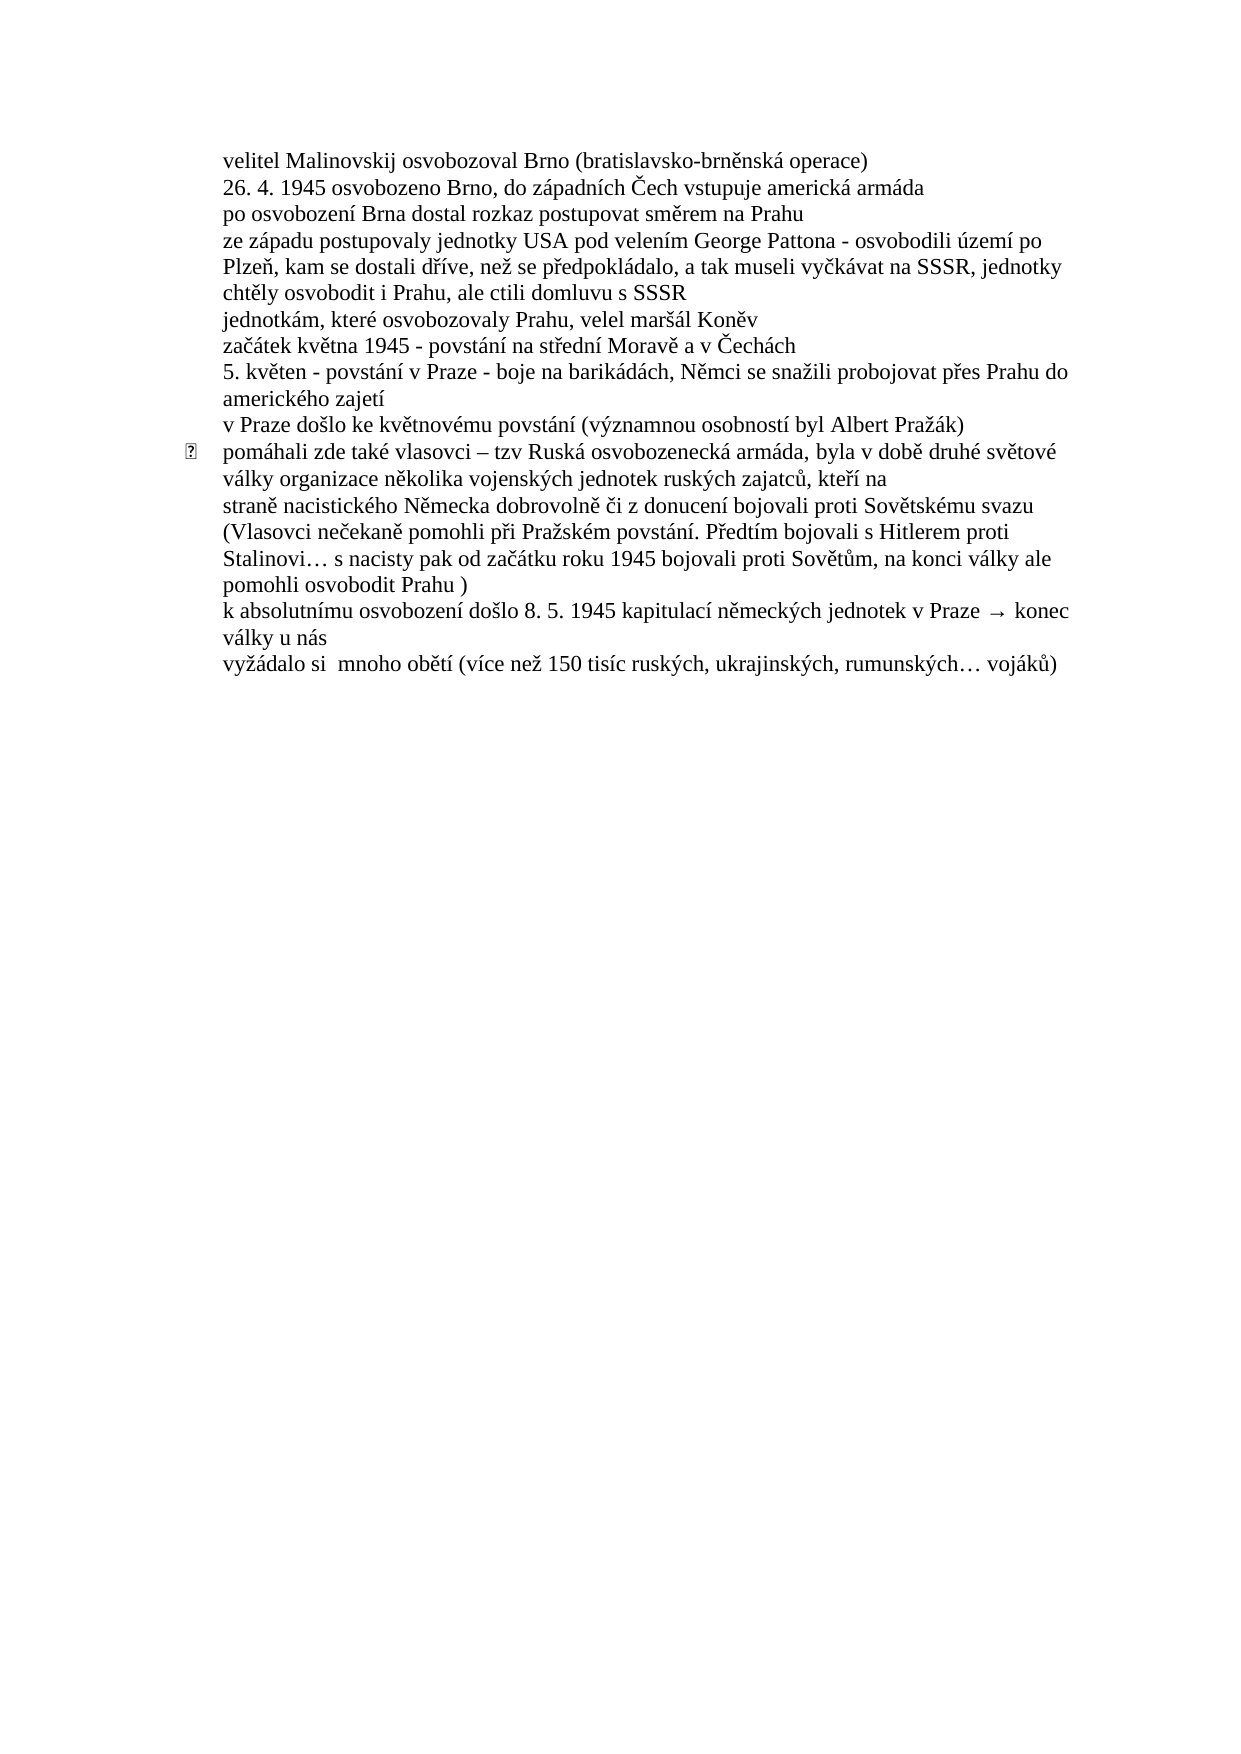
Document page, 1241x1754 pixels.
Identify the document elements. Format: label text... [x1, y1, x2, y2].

list 5. květen - povstání v Praze - boje na barikádách, Němci se snažili probojovat přes Prahu do amerického zajetí [185, 358, 1093, 411]
list pomáhali zde také vlasovci – tzv Ruská osvobozenecká armáda, byla v době druhé světové války organizace několika vojenských jednotek ruských zajatců, kteří na straně nacistického Německa dobrovolně či z donucení bojovali proti Sovětskému svazu (Vlasovci nečekaně pomohli při Pražském povstání. Předtím bojovali s Hitlerem proti Stalinovi… s nacisty pak od začátku roku 1945 bojovali proti Sovětům, na konci války ale pomohli osvobodit Prahu ) [185, 437, 1093, 597]
list jednotkám, které osvobozovaly Prahu, velel maršál Koněv [185, 306, 1093, 332]
list vyžádalo si mnoho obětí (více než 150 tisíc ruských, ukrajinských, rumunských… vojáků) [185, 650, 1093, 676]
list začátek května 1945 - povstání na střední Moravě a v Čechách [185, 332, 1093, 358]
list po osvobození Brna dostal rozkaz postupovat směrem na Prahu [185, 200, 1093, 227]
list k absolutnímu osvobození došlo 8. 5. 1945 kapitulací německých jednotek v Praze → konec války u nás [185, 597, 1093, 650]
list v Praze došlo ke květnovému povstání (významnou osobností byl Albert Pražák) [185, 411, 1093, 437]
list 26. 4. 1945 osvobozeno Brno, do západních Čech vstupuje americká armáda [185, 174, 1093, 200]
list ze západu postupovaly jednotky USA pod velením George Pattona - osvobodili území po Plzeň, kam se dostali dříve, než se předpokládalo, a tak museli vyčkávat na SSSR, jednotky chtěly osvobodit i Prahu, ale ctili domluvu s SSSR [185, 227, 1093, 306]
list velitel Malinovskij osvobozoval Brno (bratislavsko-brněnská operace) [185, 148, 1093, 174]
